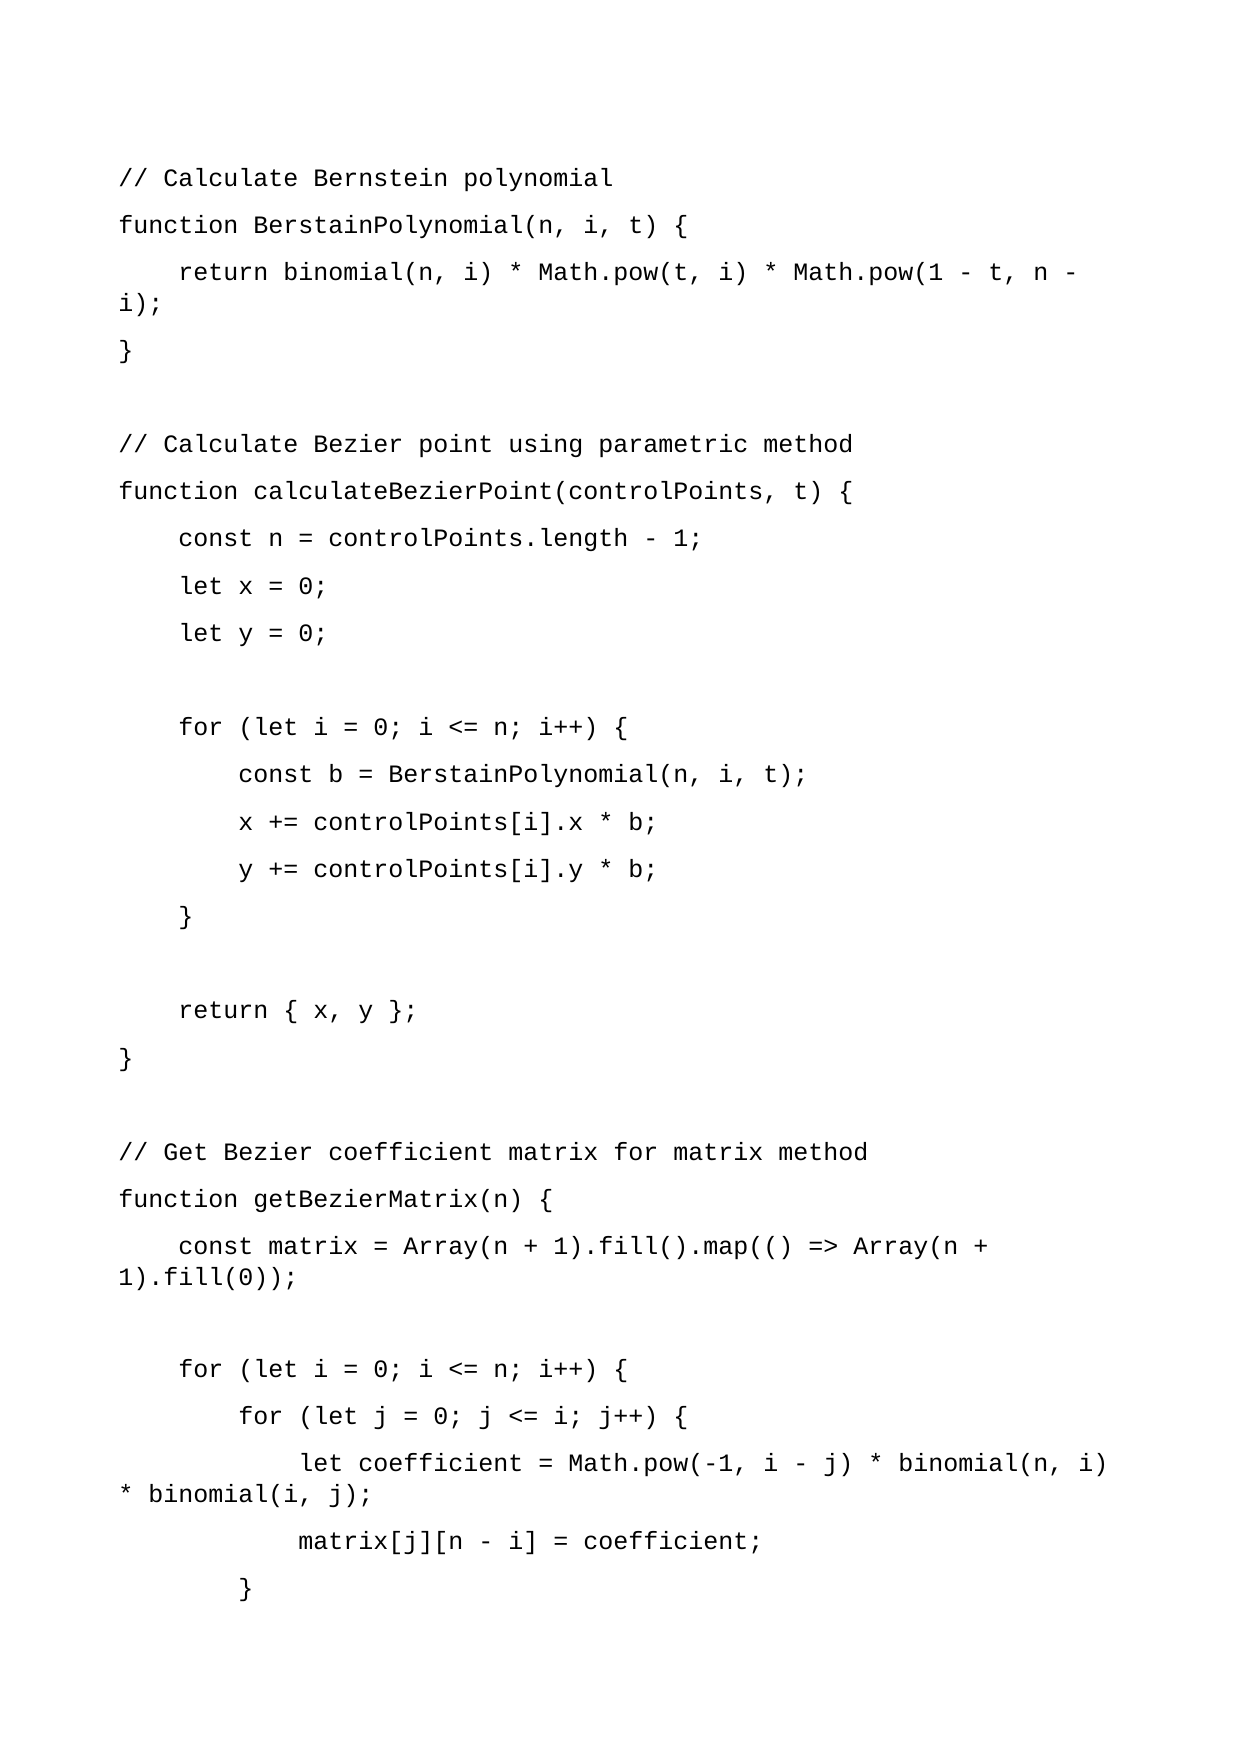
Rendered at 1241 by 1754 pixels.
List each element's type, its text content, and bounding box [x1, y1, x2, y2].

text // Get Bezier coefficient matrix for matrix method [118, 1139, 1122, 1168]
text let coefficient = Math.pow(-1, i - j) * binomial(n, i) * binomial(i, j); [118, 1451, 1122, 1510]
text function getBezierMatrix(n) { [118, 1187, 1122, 1215]
text // Calculate Bezier point using parametric method [118, 432, 1122, 460]
text for (let i = 0; i <= n; i++) { [118, 715, 1122, 743]
text return binomial(n, i) * Math.pow(t, i) * Math.pow(1 - t, n - i); [118, 259, 1122, 318]
text const matrix = Array(n + 1).fill().map(() => Array(n + 1).fill(0)); [118, 1234, 1122, 1293]
text function BerstainPolynomial(n, i, t) { [118, 212, 1122, 241]
text y += controlPoints[i].y * b; [118, 856, 1122, 885]
text } [118, 337, 1122, 366]
text let y = 0; [118, 620, 1122, 649]
text const b = BerstainPolynomial(n, i, t); [118, 762, 1122, 790]
text for (let j = 0; j <= i; j++) { [118, 1404, 1122, 1432]
text } [118, 1045, 1122, 1073]
text } [118, 903, 1122, 932]
text const n = controlPoints.length - 1; [118, 526, 1122, 554]
text } [118, 1576, 1122, 1604]
text return { x, y }; [118, 998, 1122, 1026]
text let x = 0; [118, 573, 1122, 602]
text // Calculate Bernstein polynomial [118, 165, 1122, 193]
text function calculateBezierPoint(controlPoints, t) { [118, 479, 1122, 507]
text for (let i = 0; i <= n; i++) { [118, 1357, 1122, 1385]
text matrix[j][n - i] = coefficient; [118, 1529, 1122, 1557]
text x += controlPoints[i].x * b; [118, 809, 1122, 837]
